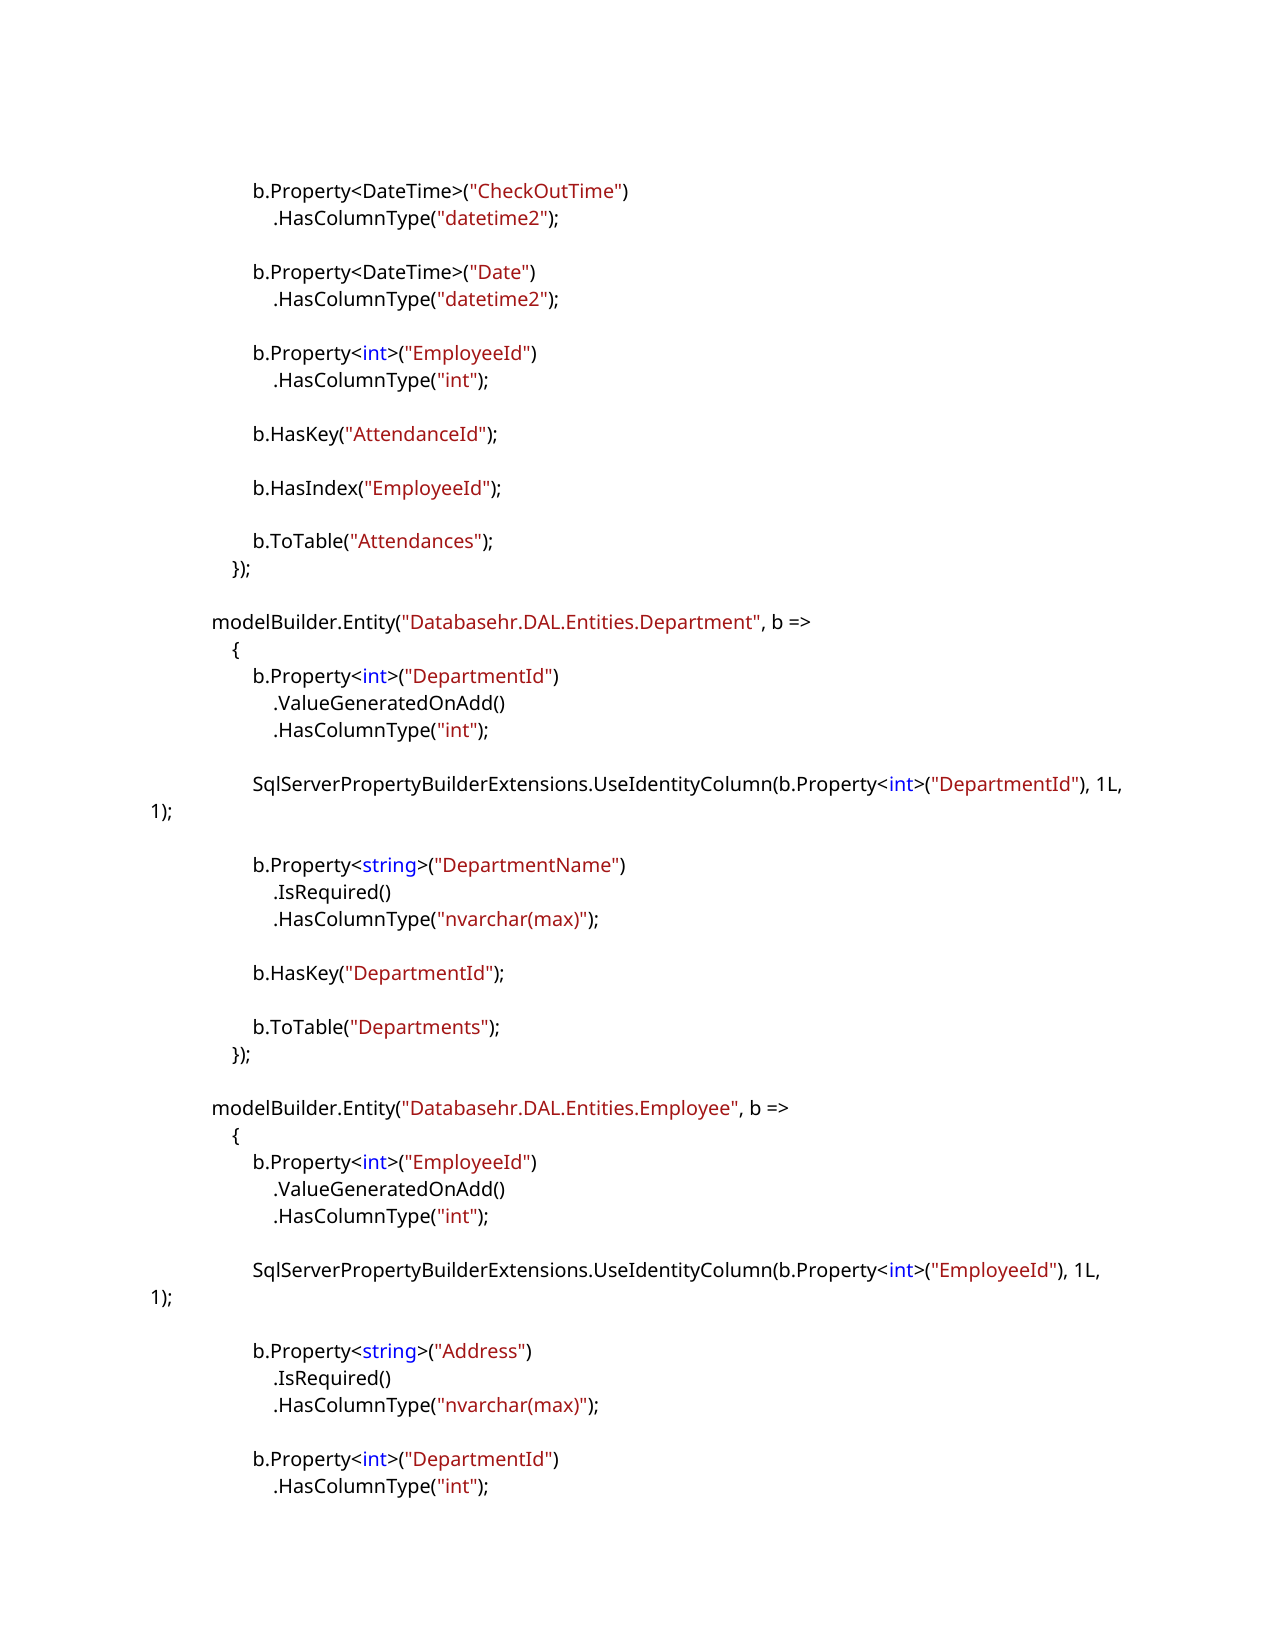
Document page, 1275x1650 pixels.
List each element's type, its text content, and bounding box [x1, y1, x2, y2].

text .HasColumnType("nvarchar(max)"); [150, 905, 1125, 932]
text b.Property<string>("DepartmentName") [150, 851, 1125, 878]
text .IsRequired() [150, 878, 1125, 905]
text b.ToTable("Attendances"); [150, 528, 1125, 555]
text .IsRequired() [150, 1364, 1125, 1391]
text .HasColumnType("datetime2"); [150, 204, 1125, 231]
text b.HasKey("DepartmentId"); [150, 959, 1125, 986]
text b.HasIndex("EmployeeId"); [150, 474, 1125, 501]
text b.Property<int>("DepartmentId") [150, 663, 1125, 689]
text { [150, 1121, 1125, 1148]
text b.Property<string>("Address") [150, 1337, 1125, 1364]
text b.Property<int>("DepartmentId") [150, 1445, 1125, 1472]
text SqlServerPropertyBuilderExtensions.UseIdentityColumn(b.Property<int>("EmployeeId"), 1L, 1); [150, 1256, 1125, 1310]
text modelBuilder.Entity("Databasehr.DAL.Entities.Employee", b => [150, 1094, 1125, 1121]
text .HasColumnType("int"); [150, 1472, 1125, 1499]
text b.Property<int>("EmployeeId") [150, 339, 1125, 366]
text .HasColumnType("nvarchar(max)"); [150, 1391, 1125, 1418]
text b.ToTable("Departments"); [150, 1013, 1125, 1040]
text b.Property<DateTime>("Date") [150, 258, 1125, 285]
text { [150, 636, 1125, 663]
text .HasColumnType("int"); [150, 1202, 1125, 1229]
text .HasColumnType("int"); [150, 366, 1125, 393]
text }); [150, 555, 1125, 582]
text b.HasKey("AttendanceId"); [150, 420, 1125, 447]
text modelBuilder.Entity("Databasehr.DAL.Entities.Department", b => [150, 609, 1125, 636]
text b.Property<int>("EmployeeId") [150, 1148, 1125, 1175]
text SqlServerPropertyBuilderExtensions.UseIdentityColumn(b.Property<int>("DepartmentId"), 1L, 1); [150, 771, 1125, 824]
text .HasColumnType("datetime2"); [150, 285, 1125, 312]
text b.Property<DateTime>("CheckOutTime") [150, 177, 1125, 204]
text .ValueGeneratedOnAdd() [150, 1175, 1125, 1202]
text .ValueGeneratedOnAdd() [150, 689, 1125, 717]
text }); [150, 1040, 1125, 1067]
text .HasColumnType("int"); [150, 717, 1125, 743]
